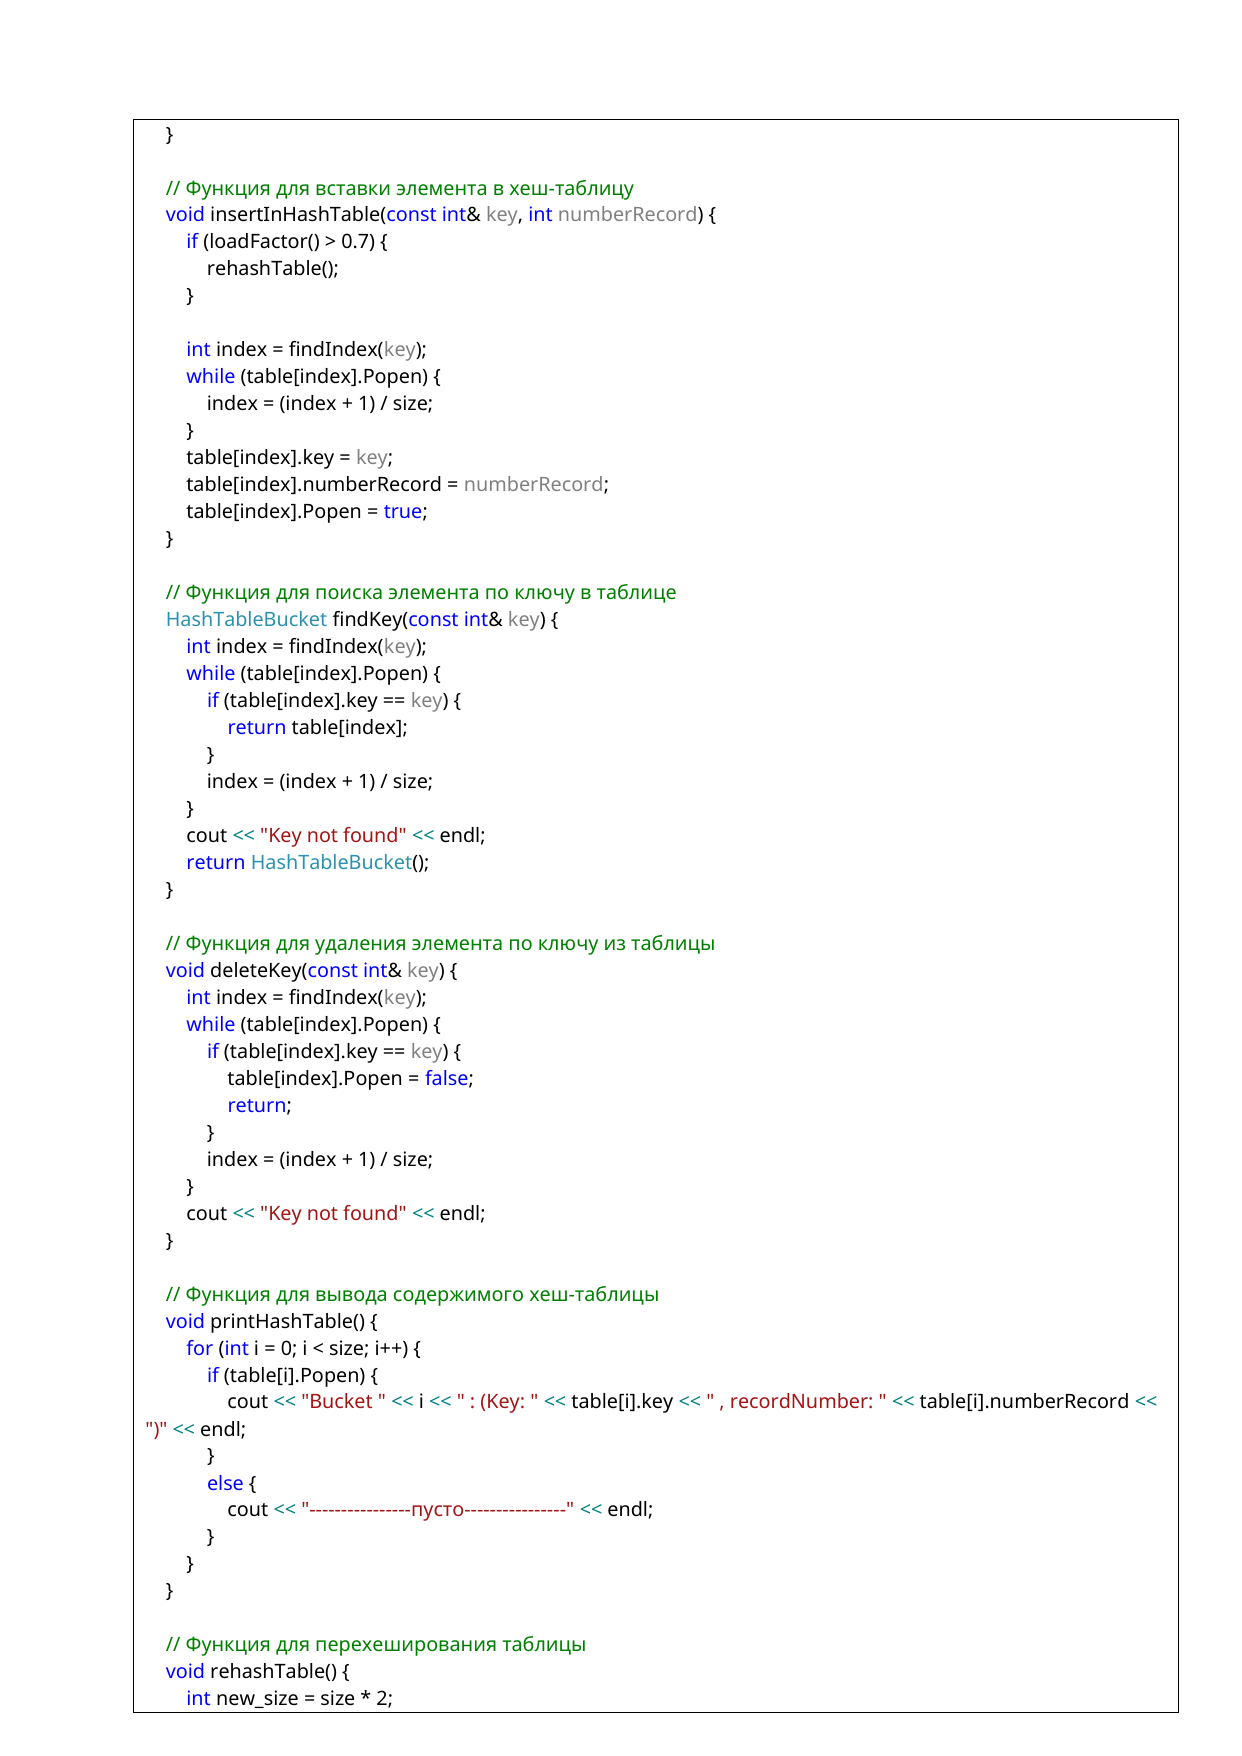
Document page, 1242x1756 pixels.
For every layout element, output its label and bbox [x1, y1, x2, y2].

table_header [134, 120, 1178, 1712]
